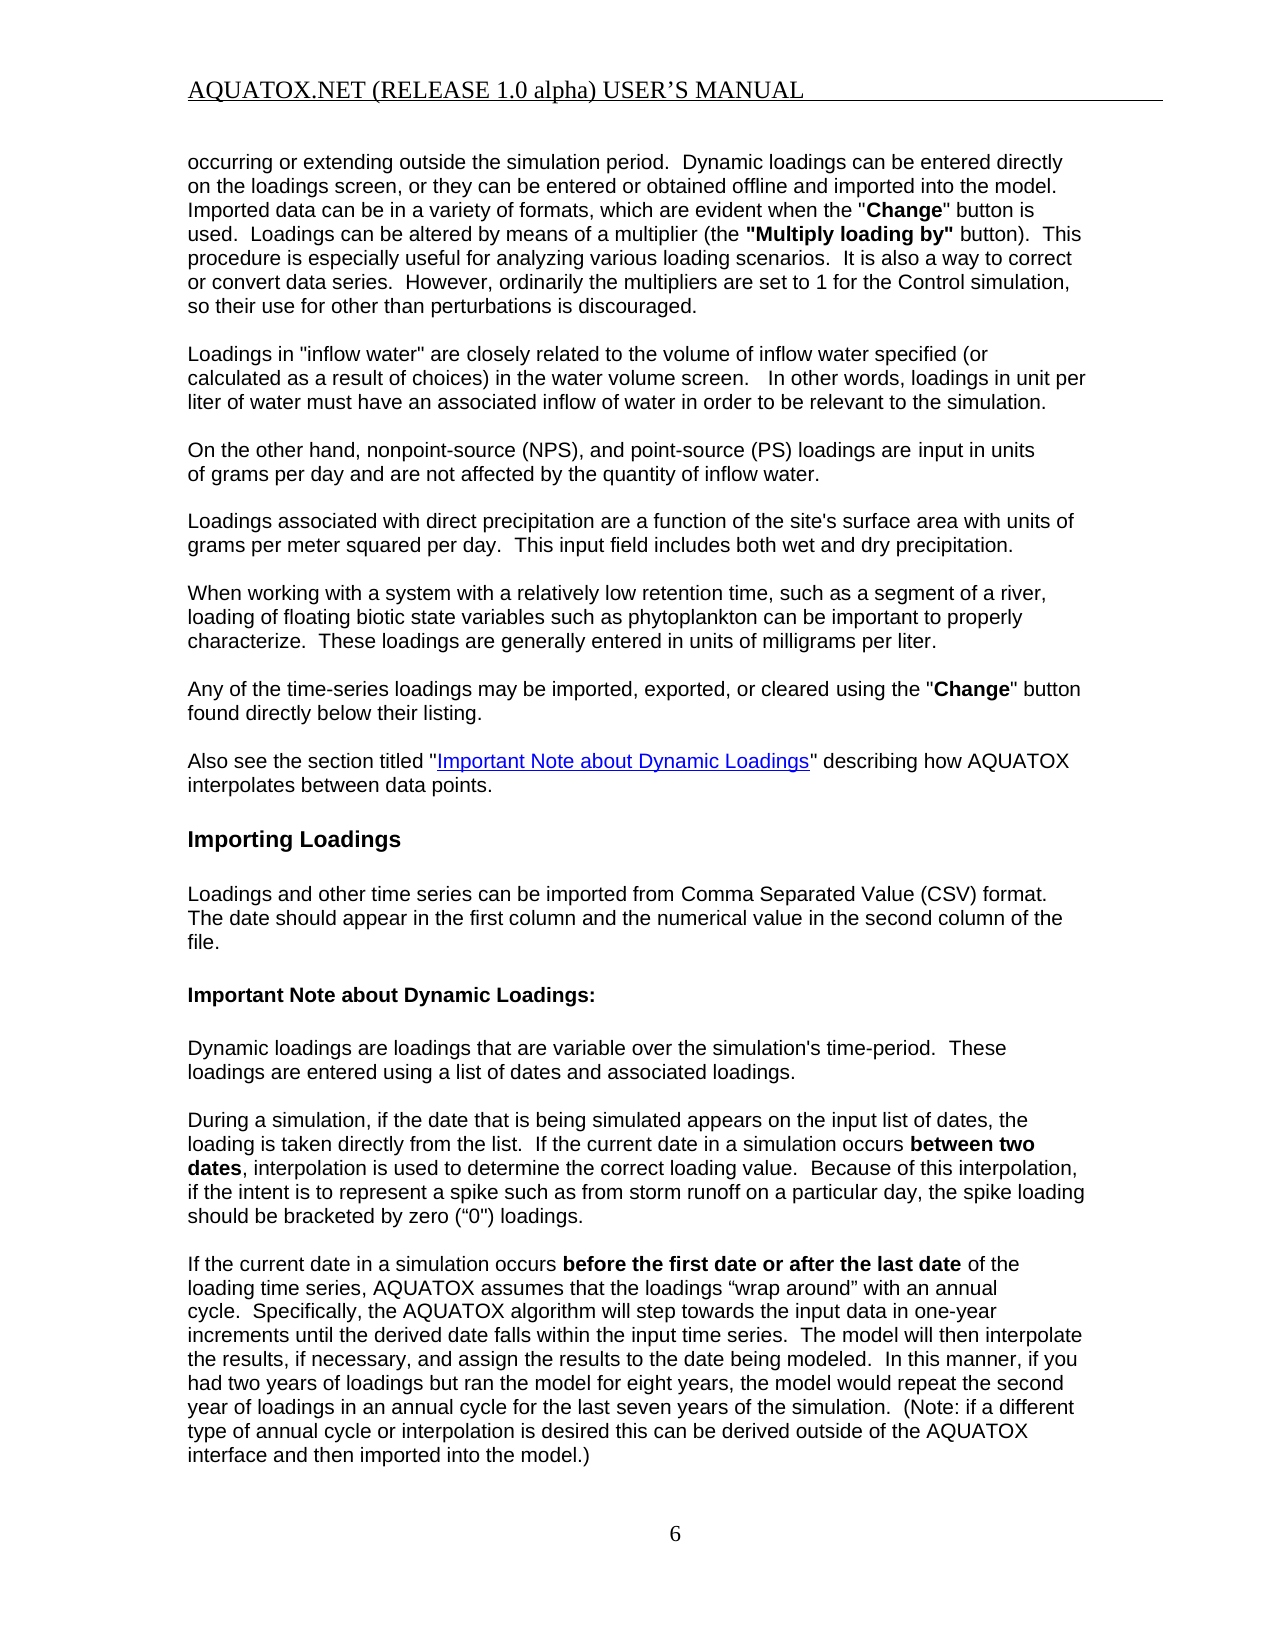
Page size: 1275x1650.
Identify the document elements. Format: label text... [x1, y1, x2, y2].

text Loadings and other time series can be imported from Comma Separated Value (CSV) format. The date should appear in the first column and the numerical value in the second column of the file. [187, 882, 1087, 953]
text Any of the time-series loadings may be imported, exported, or cleared using the "Change" button found directly below their listing. [187, 677, 1087, 725]
text When working with a system with a relatively low retention time, such as a segment of a river, loading of floating biotic state variables such as phytoplankton can be important to properly characterize. These loadings are generally entered in units of milligrams per liter. [187, 581, 1087, 653]
subtitle Importing Loadings [187, 826, 1087, 852]
text On the other hand, nonpoint-source (NPS), and point-source (PS) loadings are input in units of grams per day and are not affected by the quantity of inflow water. [187, 437, 1087, 485]
text Also see the section titled "Important Note about Dynamic Loadings" describing how AQUATOX interpolates between data points. [187, 749, 1087, 797]
text During a simulation, if the date that is being simulated appears on the input list of dates, the loading is taken directly from the list. If the current date in a simulation occurs between two dates, interpolation is used to determine the correct loading value. Because of this interpolation, if the intent is to represent a spike such as from storm runoff on a particular day, the spike loading should be bracketed by zero (“0") loadings. [187, 1108, 1087, 1227]
text Loadings associated with direct precipitation are a function of the site's surface area with units of grams per meter squared per day. This input field includes both wet and dry precipitation. [187, 509, 1087, 557]
text Dynamic loadings are loadings that are variable over the simulation's time-period. These loadings are entered using a list of dates and associated loadings. [187, 1036, 1087, 1084]
subtitle Important Note about Dynamic Loadings: [187, 983, 1087, 1007]
text If the current date in a simulation occurs before the first date or after the last date of the loading time series, AQUATOX assumes that the loadings “wrap around” with an annual cycle. Specifically, the AQUATOX algorithm will step towards the input data in one-year increments until the derived date falls within the input time series. The model will then interpolate the results, if necessary, and assign the results to the date being modeled. In this manner, if you had two years of loadings but ran the model for eight years, the model would repeat the second year of loadings in an annual cycle for the last seven years of the simulation. (Note: if a different type of annual cycle or interpolation is desired this can be derived outside of the AQUATOX interface and then imported into the model.) [187, 1251, 1087, 1467]
